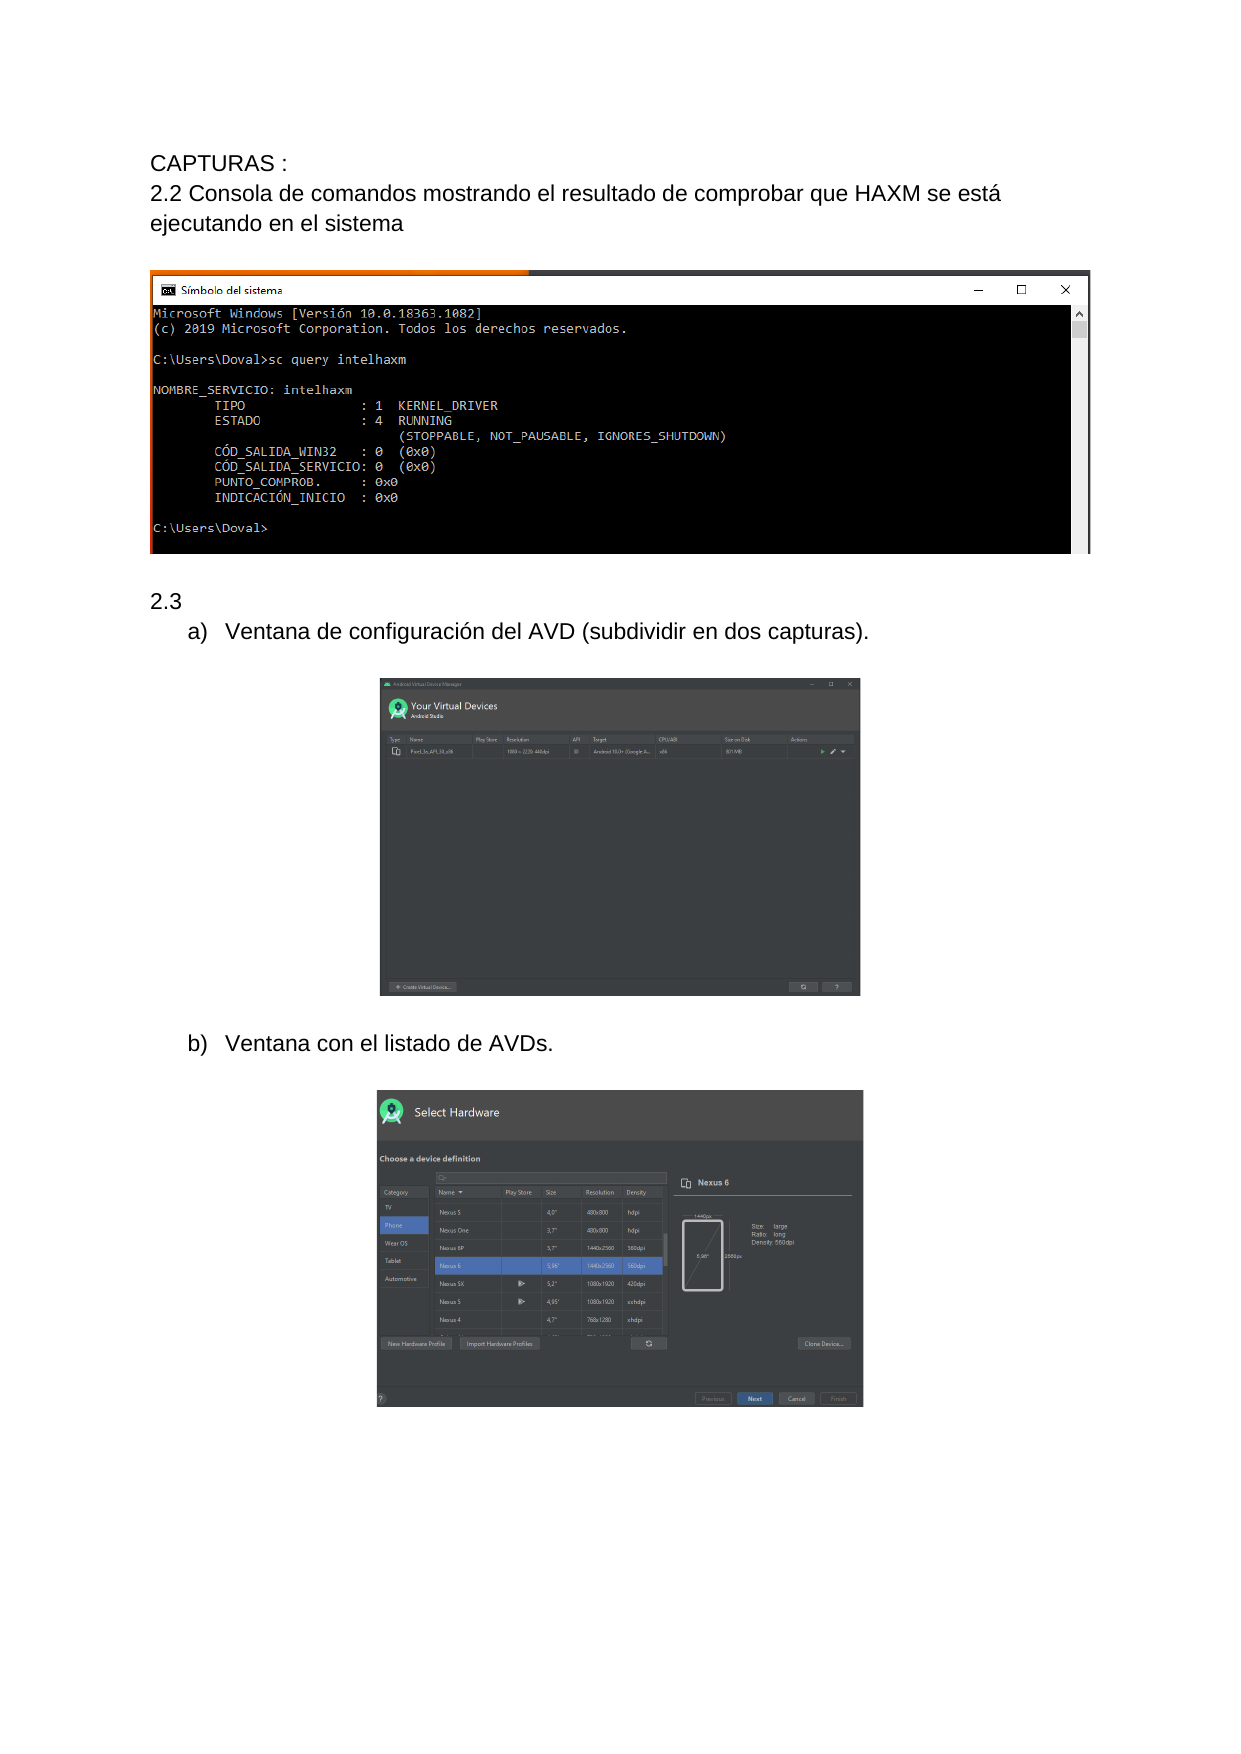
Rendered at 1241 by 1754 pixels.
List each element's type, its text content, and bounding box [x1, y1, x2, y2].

text 2.3 [150, 588, 1090, 614]
text 2.2 Consola de comandos mostrando el resultado de comprobar que HAXM se está ejecutando en el sistema [150, 180, 1090, 237]
list Ventana de configuración del AVD (subdividir en dos capturas). [187, 618, 1090, 644]
picture [379, 678, 861, 996]
text CAPTURAS : [150, 150, 1090, 176]
list Ventana con el listado de AVDs. [187, 1029, 1090, 1056]
picture [376, 1090, 864, 1407]
picture [150, 270, 1091, 554]
